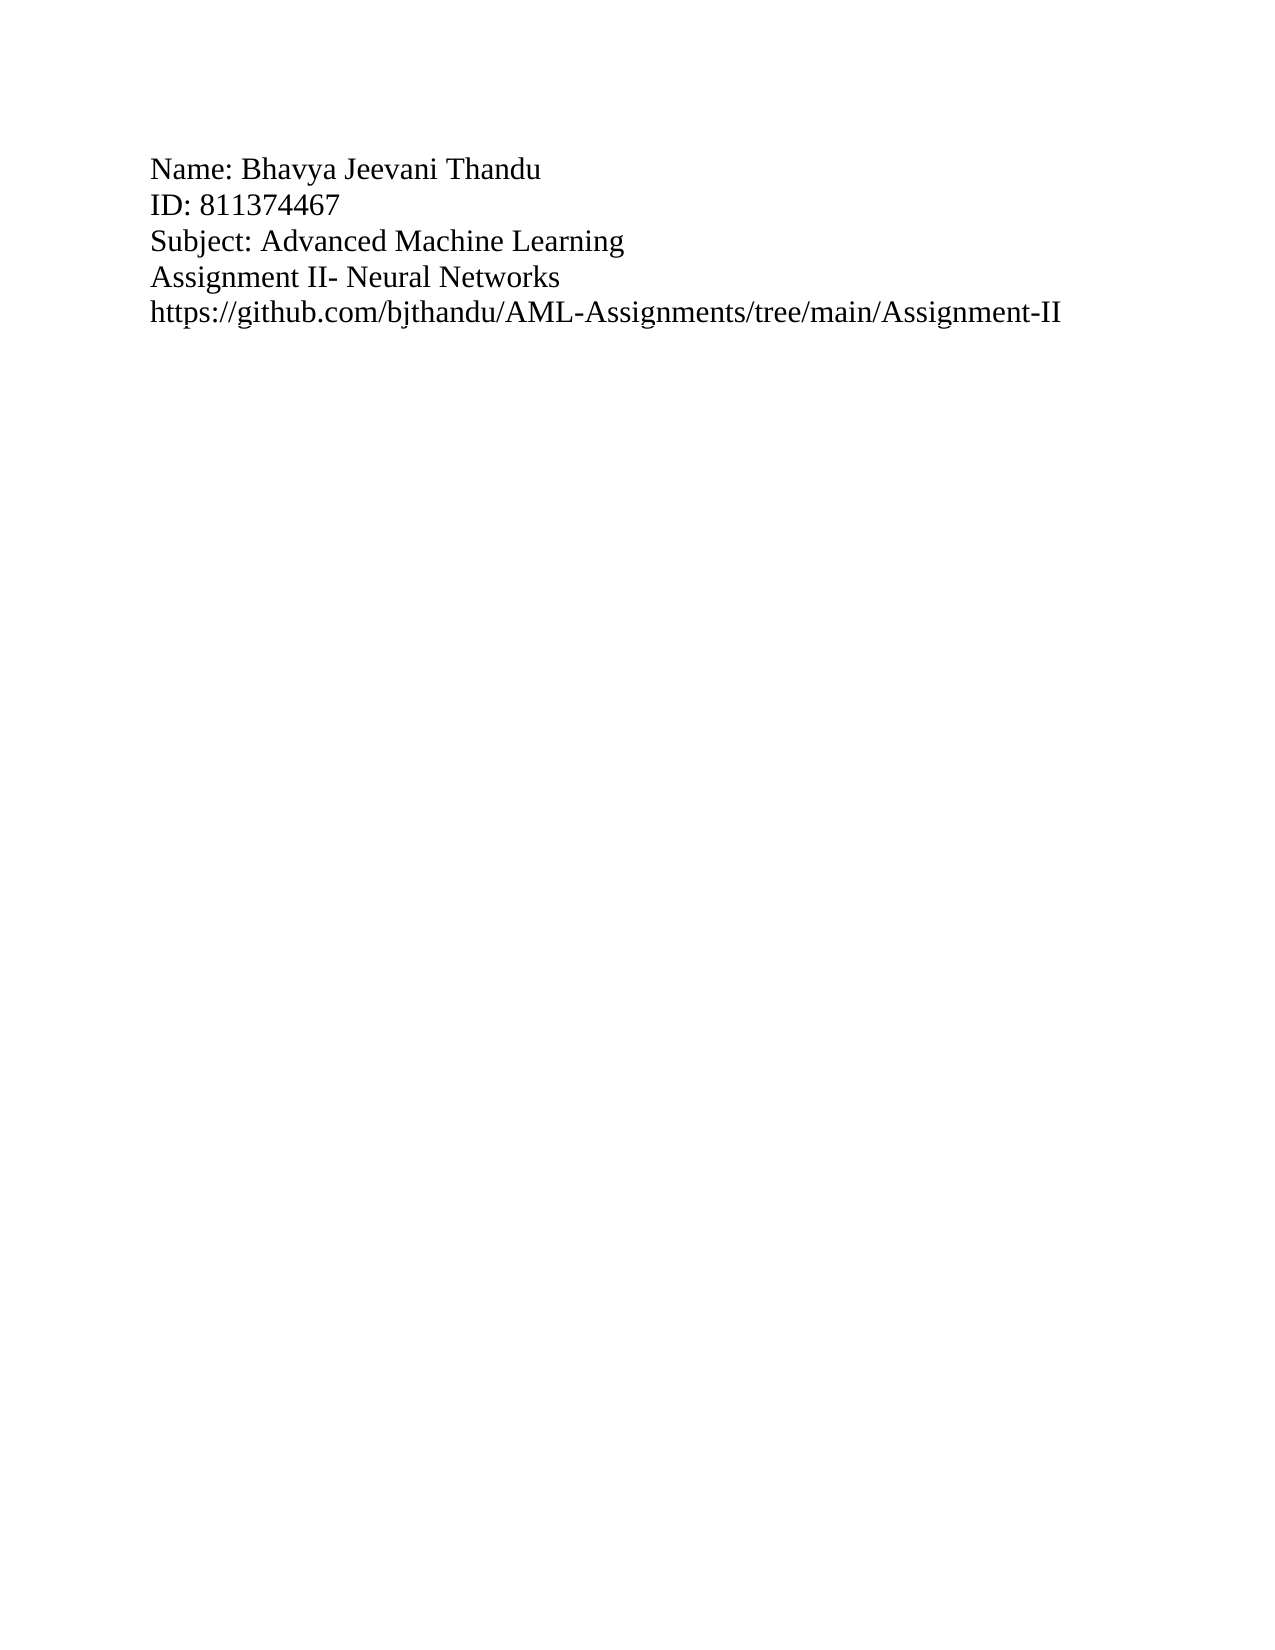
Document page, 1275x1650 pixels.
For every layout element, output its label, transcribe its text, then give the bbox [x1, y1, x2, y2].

text Assignment II- Neural Networks [150, 258, 1125, 294]
text https://github.com/bjthandu/AML-Assignments/tree/main/Assignment-II [150, 294, 1125, 330]
text ID: 811374467 [150, 186, 1125, 222]
text Name: Bhavya Jeevani Thandu [150, 150, 1125, 186]
text Subject: Advanced Machine Learning [150, 222, 1125, 258]
